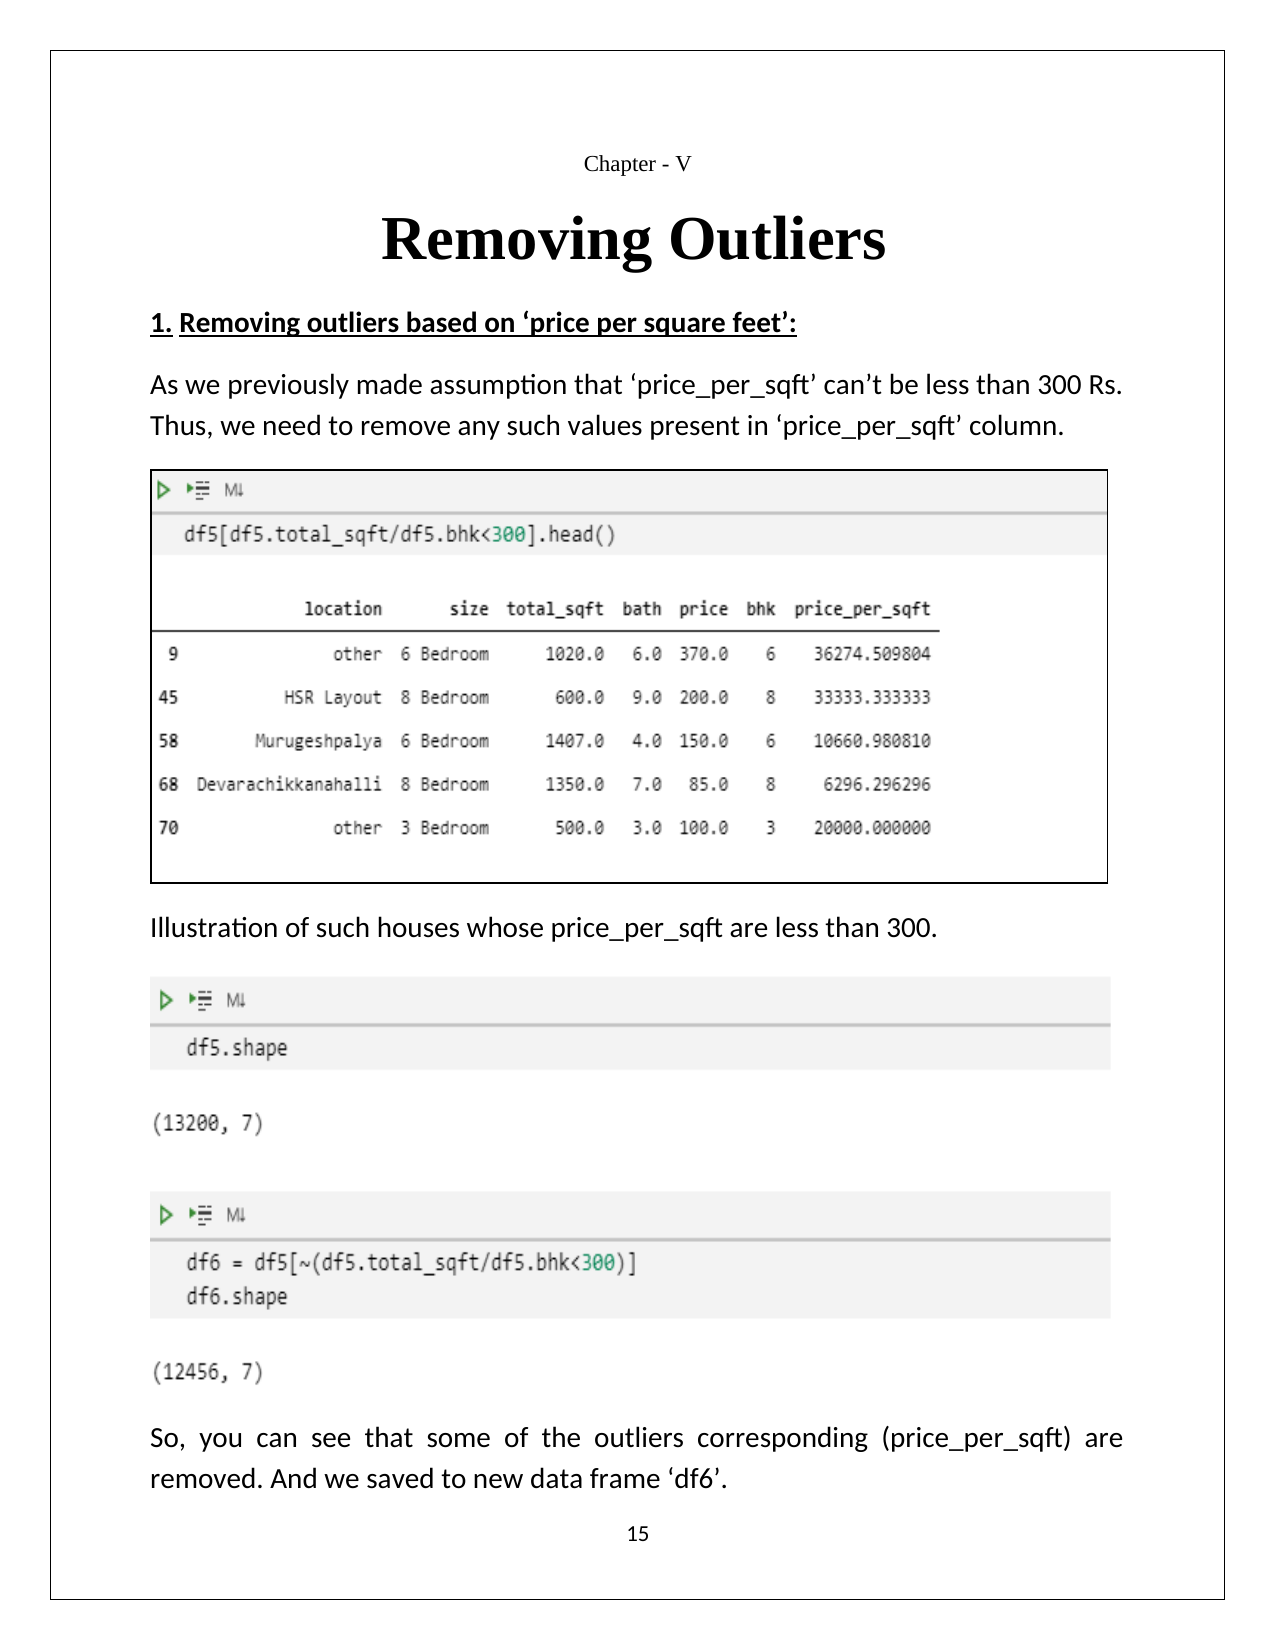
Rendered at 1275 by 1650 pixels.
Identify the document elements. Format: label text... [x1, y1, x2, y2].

picture [150, 970, 1111, 1394]
text So, you can see that some of the outliers corresponding (price_per_sqft) are removed. And we saved to new data frame ‘df6’. [150, 1419, 1125, 1496]
text Illustration of such houses whose price_per_sqft are less than 300. [150, 909, 1125, 944]
text Removing Outliers [150, 201, 1125, 273]
text 1. Removing outliers based on ‘price per square feet’: [150, 304, 1125, 340]
picture [152, 471, 1107, 882]
text As we previously made assumption that ‘price_per_sqft’ can’t be less than 300 Rs. Thus, we need to remove any such values present in ‘price_per_sqft’ column. [150, 366, 1125, 443]
text Chapter - V [150, 150, 1125, 176]
